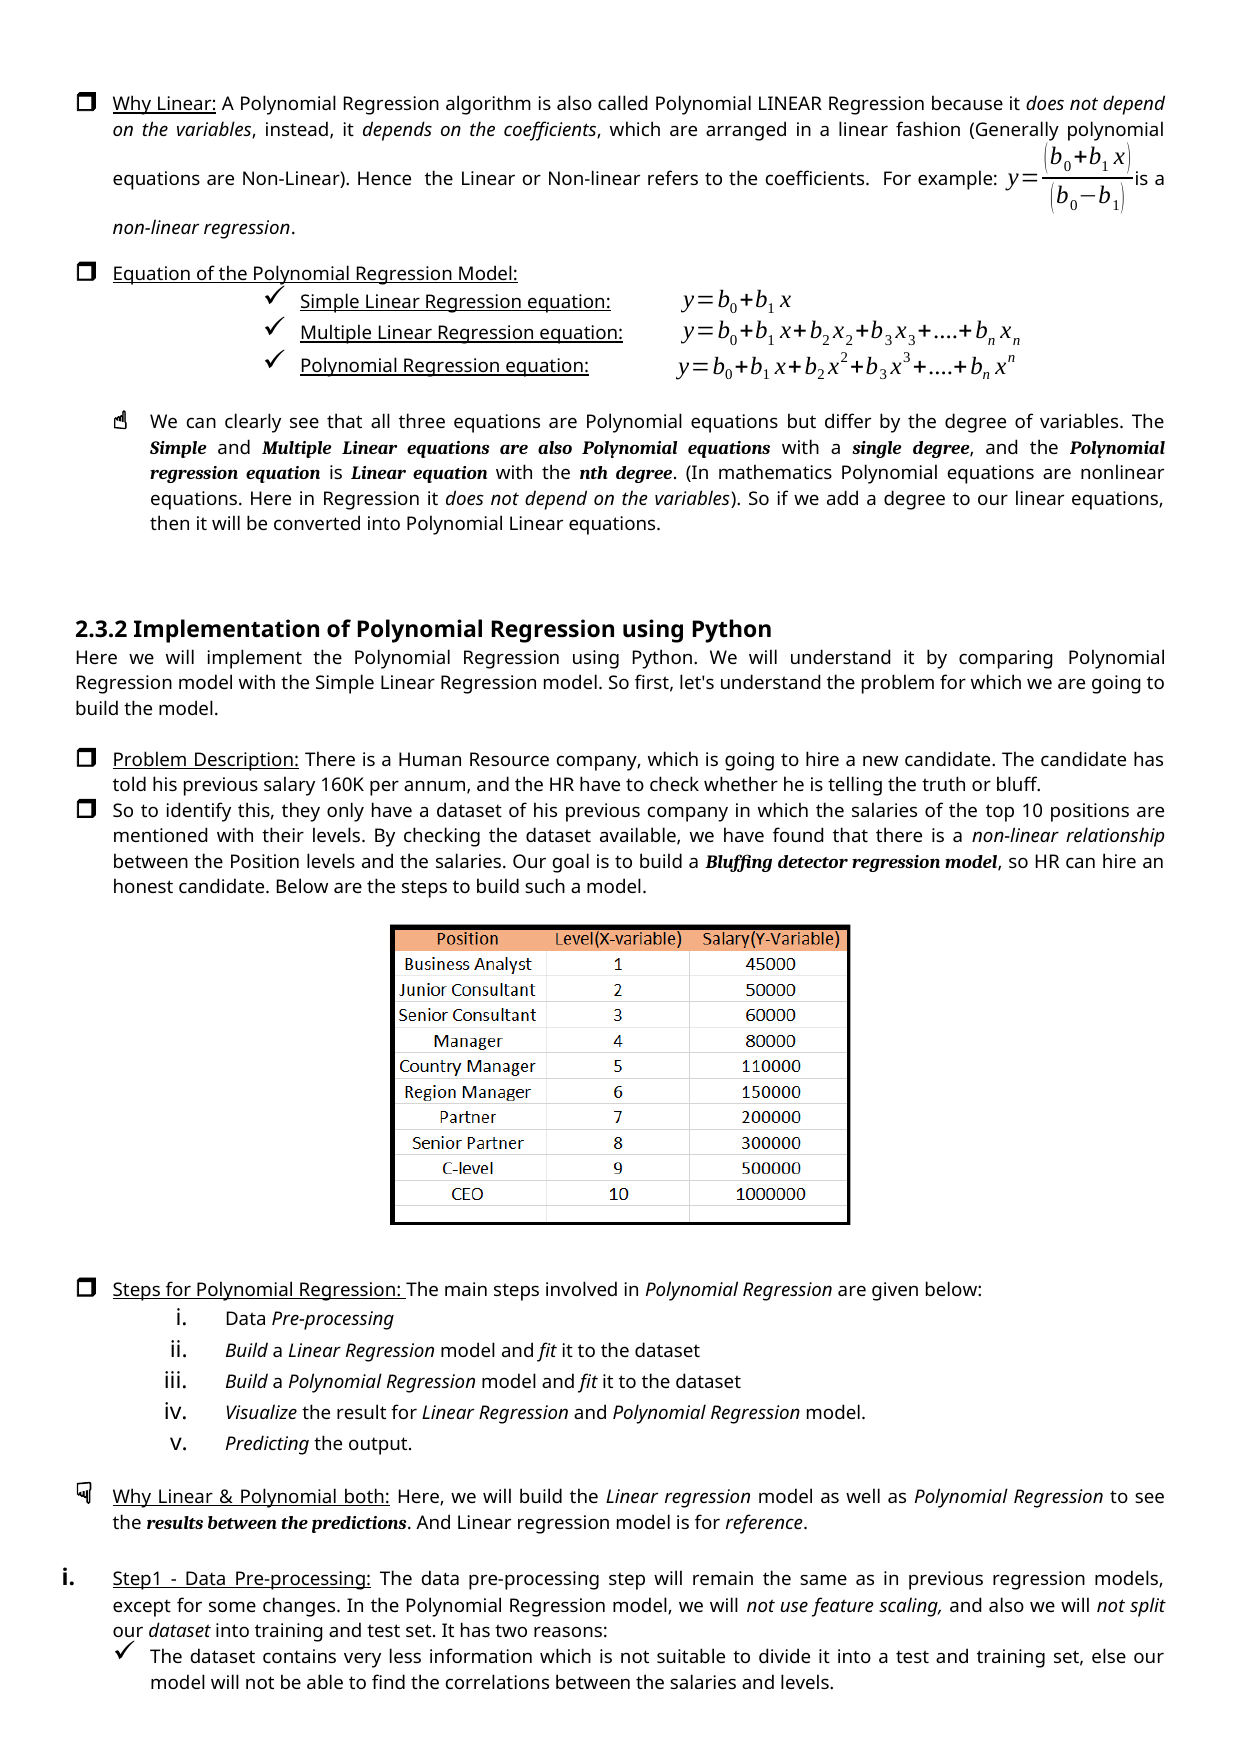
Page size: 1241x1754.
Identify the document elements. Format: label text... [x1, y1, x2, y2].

list Build a Polynomial Regression model and fit it to the dataset [187, 1364, 1165, 1395]
list Why Linear: A Polynomial Regression algorithm is also called Polynomial LINEAR Regression because it does not depend on the variables, instead, it depends on the coefficients, which are arranged in a linear fashion (Generally polynomial equations are Non-Linear). Hence the Linear or Non-linear refers to the coefficients. For example: is a non-linear regression. [75, 90, 1165, 240]
list Build a Linear Regression model and fit it to the dataset [187, 1333, 1165, 1364]
list We can clearly see that all three equations are Polynomial equations but differ by the degree of variables. The Simple and Multiple Linear equations are also Polynomial equations with a single degree, and the Polynomial regression equation is Linear equation with the nth degree. (In mathematics Polynomial equations are nonlinear equations. Here in Regression it does not depend on the variables). So if we add a degree to our linear equations, then it will be converted into Polynomial Linear equations. [112, 409, 1165, 536]
list Simple Linear Regression equation: [262, 286, 1165, 317]
picture [389, 924, 851, 1225]
list Why Linear & Polynomial both: Here, we will build the Linear regression model as well as Polynomial Regression to see the results between the predictions. And Linear regression model is for reference. [75, 1483, 1165, 1535]
list Equation of the Polynomial Regression Model: [75, 260, 1165, 286]
list Steps for Polynomial Regression: The main steps involved in Polynomial Regression are given below: [75, 1276, 1165, 1301]
list Data Pre-processing [187, 1301, 1165, 1333]
list Visualize the result for Linear Regression and Polynomial Regression model. [187, 1395, 1165, 1426]
list Step1 - Data Pre-processing: The data pre-processing step will remain the same as in previous regression models, except for some changes. In the Polynomial Regression model, we will not use feature scaling, and also we will not split our dataset into training and test set. It has two reasons: [75, 1561, 1165, 1643]
list Problem Description: There is a Human Resource company, which is going to hire a new candidate. The candidate has told his previous salary 160K per annum, and the HR have to check whether he is telling the truth or bluff. [75, 746, 1165, 797]
list Multiple Linear Regression equation: [262, 317, 1165, 348]
text 2.3.2 Implementation of Polynomial Regression using Python [75, 613, 1165, 644]
list Polynomial Regression equation: [262, 348, 1165, 383]
text Here we will implement the Polynomial Regression using Python. We will understand it by comparing Polynomial Regression model with the Simple Linear Regression model. So first, let's understand the problem for which we are going to build the model. [75, 644, 1165, 721]
list Predicting the output. [187, 1426, 1165, 1458]
list So to identify this, they only have a dataset of his previous company in which the salaries of the top 10 positions are mentioned with their levels. By checking the dataset available, we have found that there is a non-linear relationship between the Position levels and the salaries. Our goal is to build a Bluffing detector regression model, so HR can hire an honest candidate. Below are the steps to build such a model. [75, 797, 1165, 899]
list The dataset contains very less information which is not suitable to divide it into a test and training set, else our model will not be able to find the correlations between the salaries and levels. [112, 1643, 1165, 1695]
